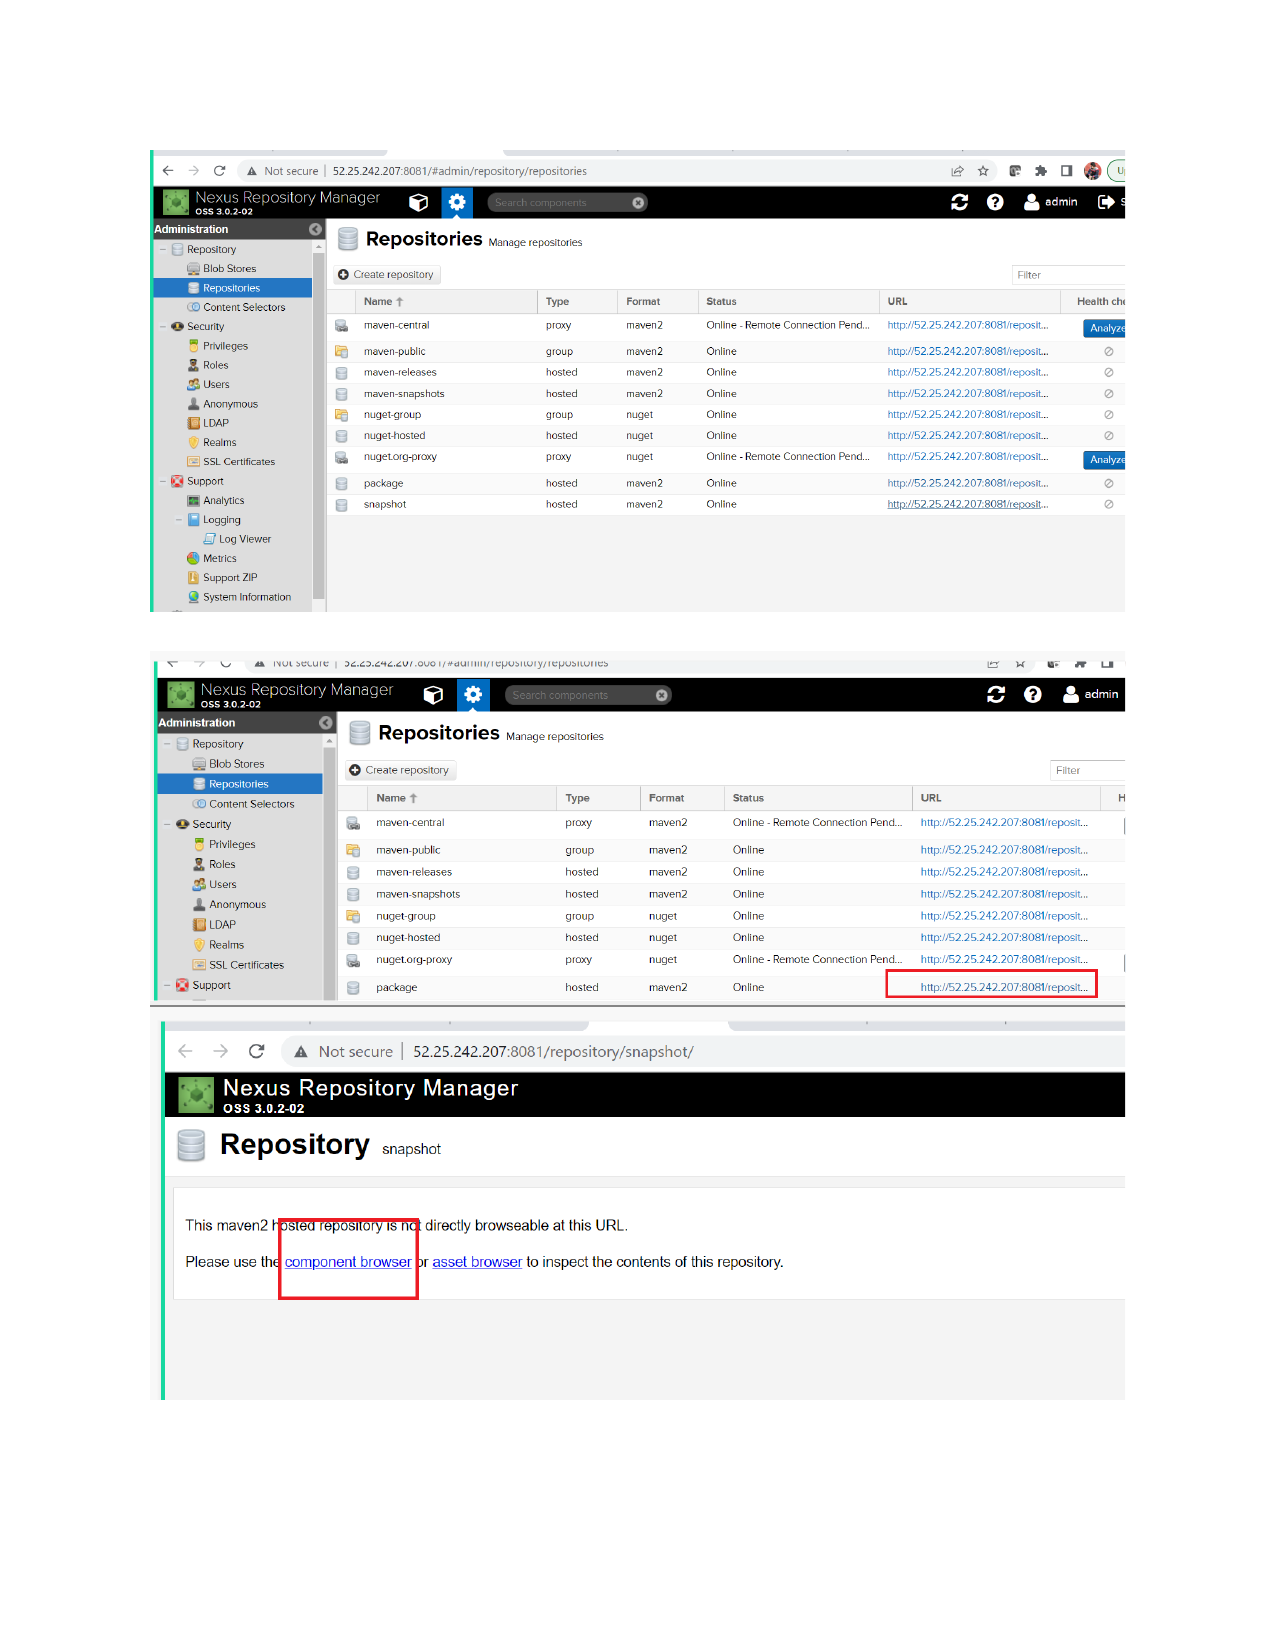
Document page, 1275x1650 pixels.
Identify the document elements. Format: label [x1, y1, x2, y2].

picture [150, 150, 1125, 612]
picture [150, 651, 1125, 1400]
